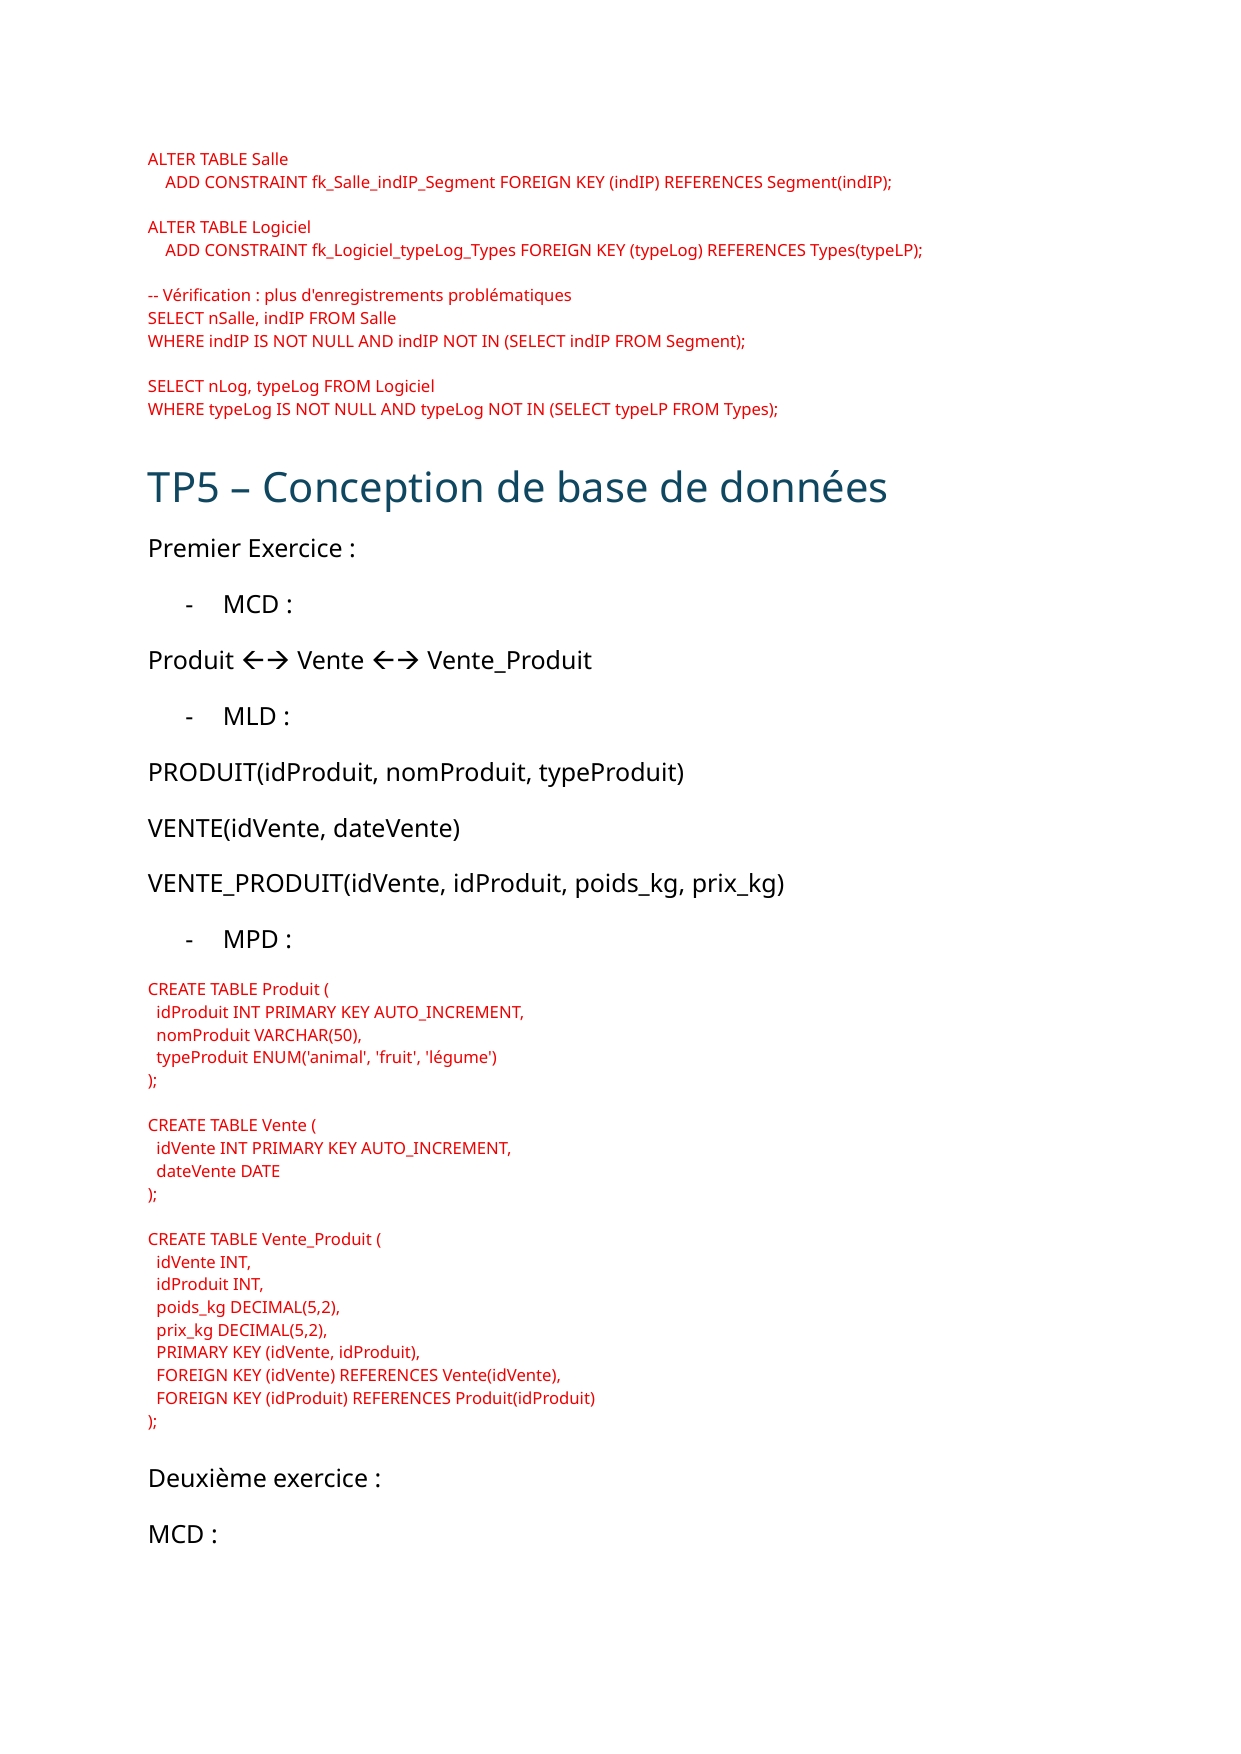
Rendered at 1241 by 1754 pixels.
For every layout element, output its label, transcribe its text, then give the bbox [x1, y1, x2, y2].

text nomProduit VARCHAR(50), [148, 1023, 1093, 1046]
text CREATE TABLE Produit ( [148, 978, 1093, 1001]
text WHERE indIP IS NOT NULL AND indIP NOT IN (SELECT indIP FROM Segment); [148, 329, 1093, 352]
text VENTE_PRODUIT(idVente, idProduit, poids_kg, prix_kg) [148, 866, 1093, 900]
text idVente INT PRIMARY KEY AUTO_INCREMENT, [148, 1137, 1093, 1159]
text idProduit INT PRIMARY KEY AUTO_INCREMENT, [148, 1001, 1093, 1023]
text idVente INT, [148, 1250, 1093, 1273]
list MLD : [185, 699, 1093, 733]
text ); [148, 1409, 1093, 1432]
text poids_kg DECIMAL(5,2), [148, 1296, 1093, 1318]
text ); [148, 1069, 1093, 1091]
text PRIMARY KEY (idVente, idProduit), [148, 1341, 1093, 1364]
text Produit Vente Vente_Produit [148, 643, 1093, 677]
list MPD : [185, 922, 1093, 956]
text Premier Exercice : [148, 531, 1093, 565]
text VENTE(idVente, dateVente) [148, 810, 1093, 844]
list MCD : [185, 587, 1093, 621]
text CREATE TABLE Vente_Produit ( [148, 1228, 1093, 1250]
text PRODUIT(idProduit, nomProduit, typeProduit) [148, 754, 1093, 788]
text typeProduit ENUM('animal', 'fruit', 'légume') [148, 1046, 1093, 1069]
text ADD CONSTRAINT fk_Logiciel_typeLog_Types FOREIGN KEY (typeLog) REFERENCES Types(typeLP); [148, 238, 1093, 261]
text WHERE typeLog IS NOT NULL AND typeLog NOT IN (SELECT typeLP FROM Types); [148, 397, 1093, 420]
text ); [148, 1182, 1093, 1205]
text CREATE TABLE Vente ( [148, 1114, 1093, 1137]
text prix_kg DECIMAL(5,2), [148, 1318, 1093, 1341]
subtitle TP5 – Conception de base de données [148, 458, 1093, 514]
text ALTER TABLE Salle [148, 148, 1093, 170]
text -- Vérification : plus d'enregistrements problématiques [148, 284, 1093, 307]
text idProduit INT, [148, 1273, 1093, 1296]
text ALTER TABLE Logiciel [148, 216, 1093, 238]
text Deuxième exercice : [148, 1461, 1093, 1495]
text dateVente DATE [148, 1159, 1093, 1182]
text FOREIGN KEY (idVente) REFERENCES Vente(idVente), [148, 1364, 1093, 1387]
text MCD : [148, 1517, 1093, 1551]
text ADD CONSTRAINT fk_Salle_indIP_Segment FOREIGN KEY (indIP) REFERENCES Segment(indIP); [148, 170, 1093, 193]
text SELECT nLog, typeLog FROM Logiciel [148, 375, 1093, 397]
text FOREIGN KEY (idProduit) REFERENCES Produit(idProduit) [148, 1387, 1093, 1409]
text SELECT nSalle, indIP FROM Salle [148, 307, 1093, 329]
